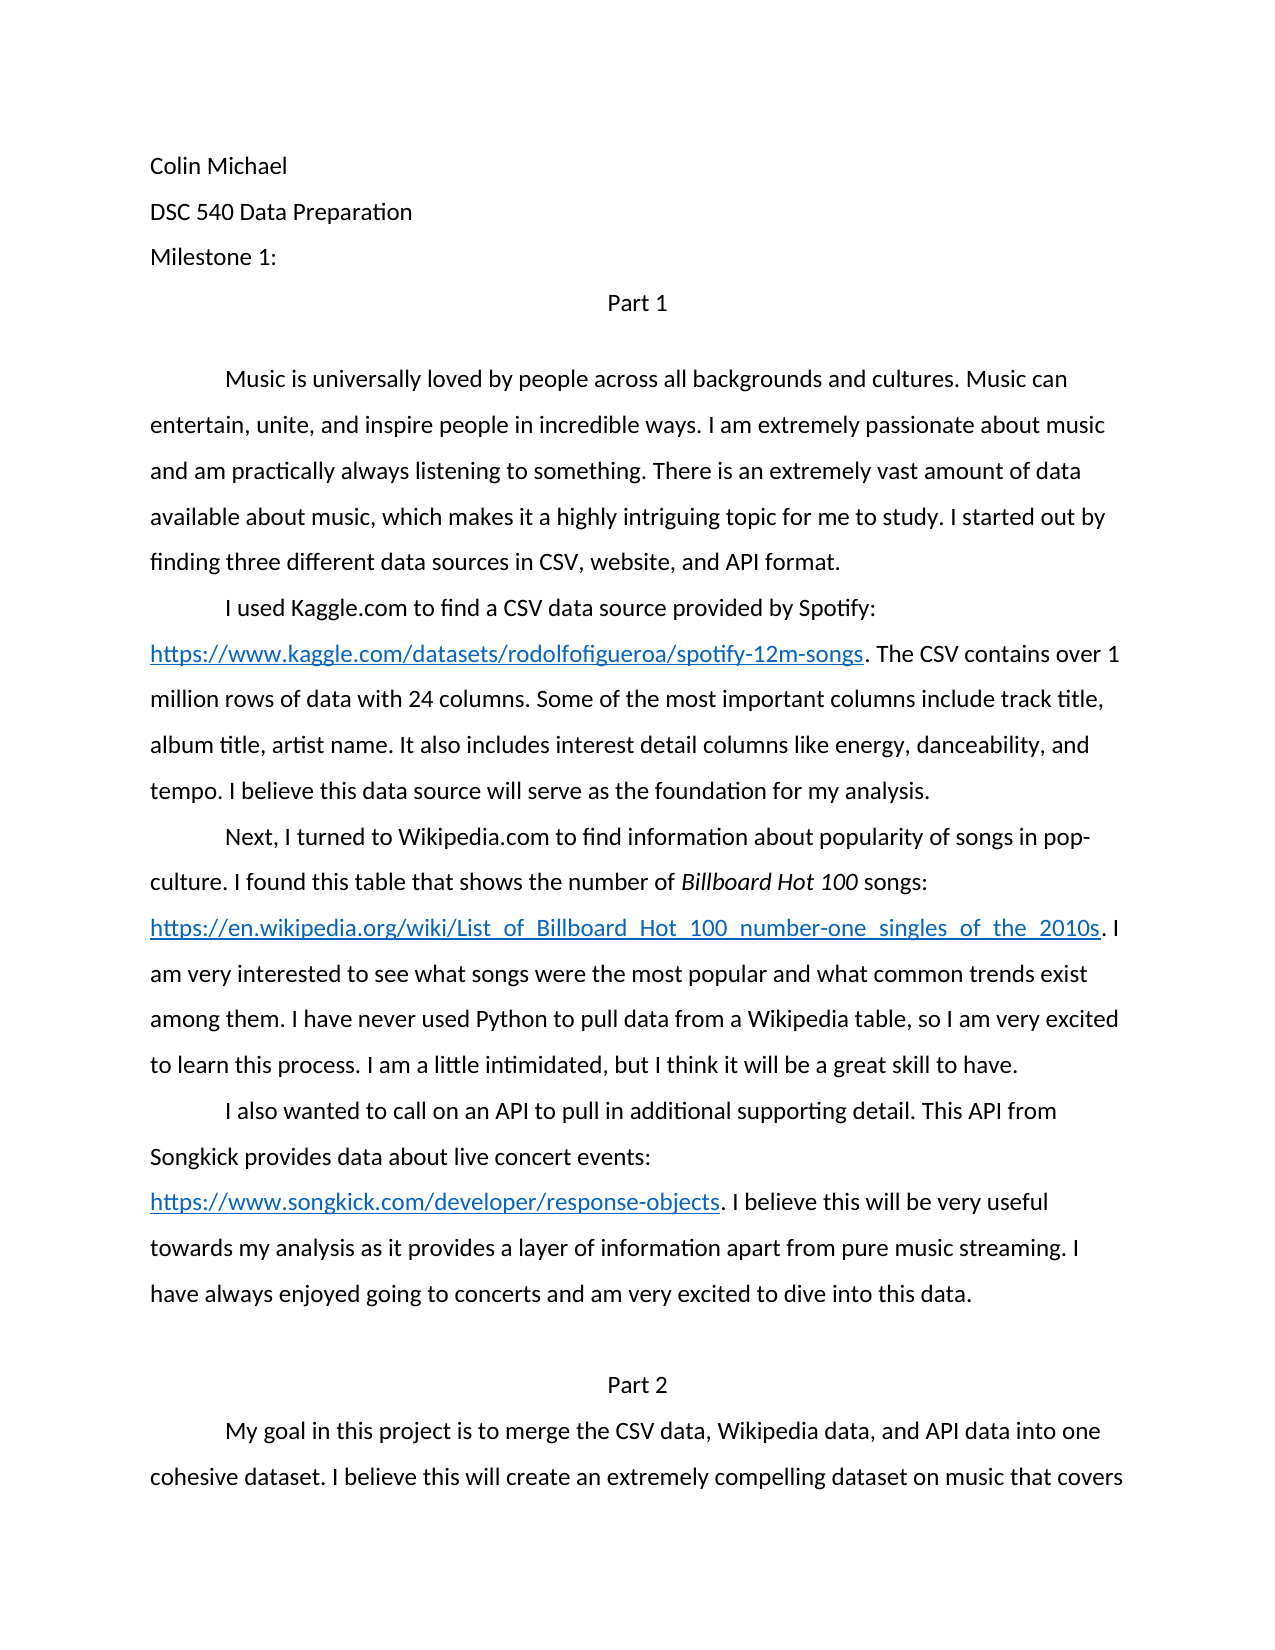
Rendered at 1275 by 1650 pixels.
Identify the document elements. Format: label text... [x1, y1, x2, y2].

text I also wanted to call on an API to pull in additional supporting detail. This API from Songkick provides data about live concert events: https://www.songkick.com/developer/response-objects. I believe this will be very useful towards my analysis as it provides a layer of information apart from pure music streaming. I have always enjoyed going to concerts and am very excited to dive into this data. [150, 1095, 1125, 1308]
text Part 2 [150, 1369, 1125, 1400]
text Music is universally loved by people across all backgrounds and cultures. Music can entertain, unite, and inspire people in incredible ways. I am extremely passionate about music and am practically always listening to something. There is an extremely vast amount of data available about music, which makes it a highly intriguing topic for me to study. I started out by finding three different data sources in CSV, website, and API format. [150, 363, 1125, 577]
text Next, I turned to Wikipedia.com to find information about popularity of songs in pop-culture. I found this table that shows the number of Billboard Hot 100 songs: https://en.wikipedia.org/wiki/List_of_Billboard_Hot_100_number-one_singles_of_the_2010s. I am very interested to see what songs were the most popular and what common trends exist among them. I have never used Python to pull data from a Wikipedia table, so I am very excited to learn this process. I am a little intimidated, but I think it will be a great skill to have. [150, 821, 1125, 1080]
text I used Kaggle.com to find a CSV data source provided by Spotify: https://www.kaggle.com/datasets/rodolfofigueroa/spotify-12m-songs. The CSV contains over 1 million rows of data with 24 columns. Some of the most important columns include track title, album title, artist name. It also includes interest detail columns like energy, danceability, and tempo. I believe this data source will serve as the foundation for my analysis. [150, 592, 1125, 806]
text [150, 1415, 1125, 1491]
text Milestone 1: [150, 241, 1125, 272]
text Colin Michael [150, 150, 1125, 181]
text DSC 540 Data Preparation [150, 196, 1125, 226]
text Part 1 [150, 287, 1125, 318]
